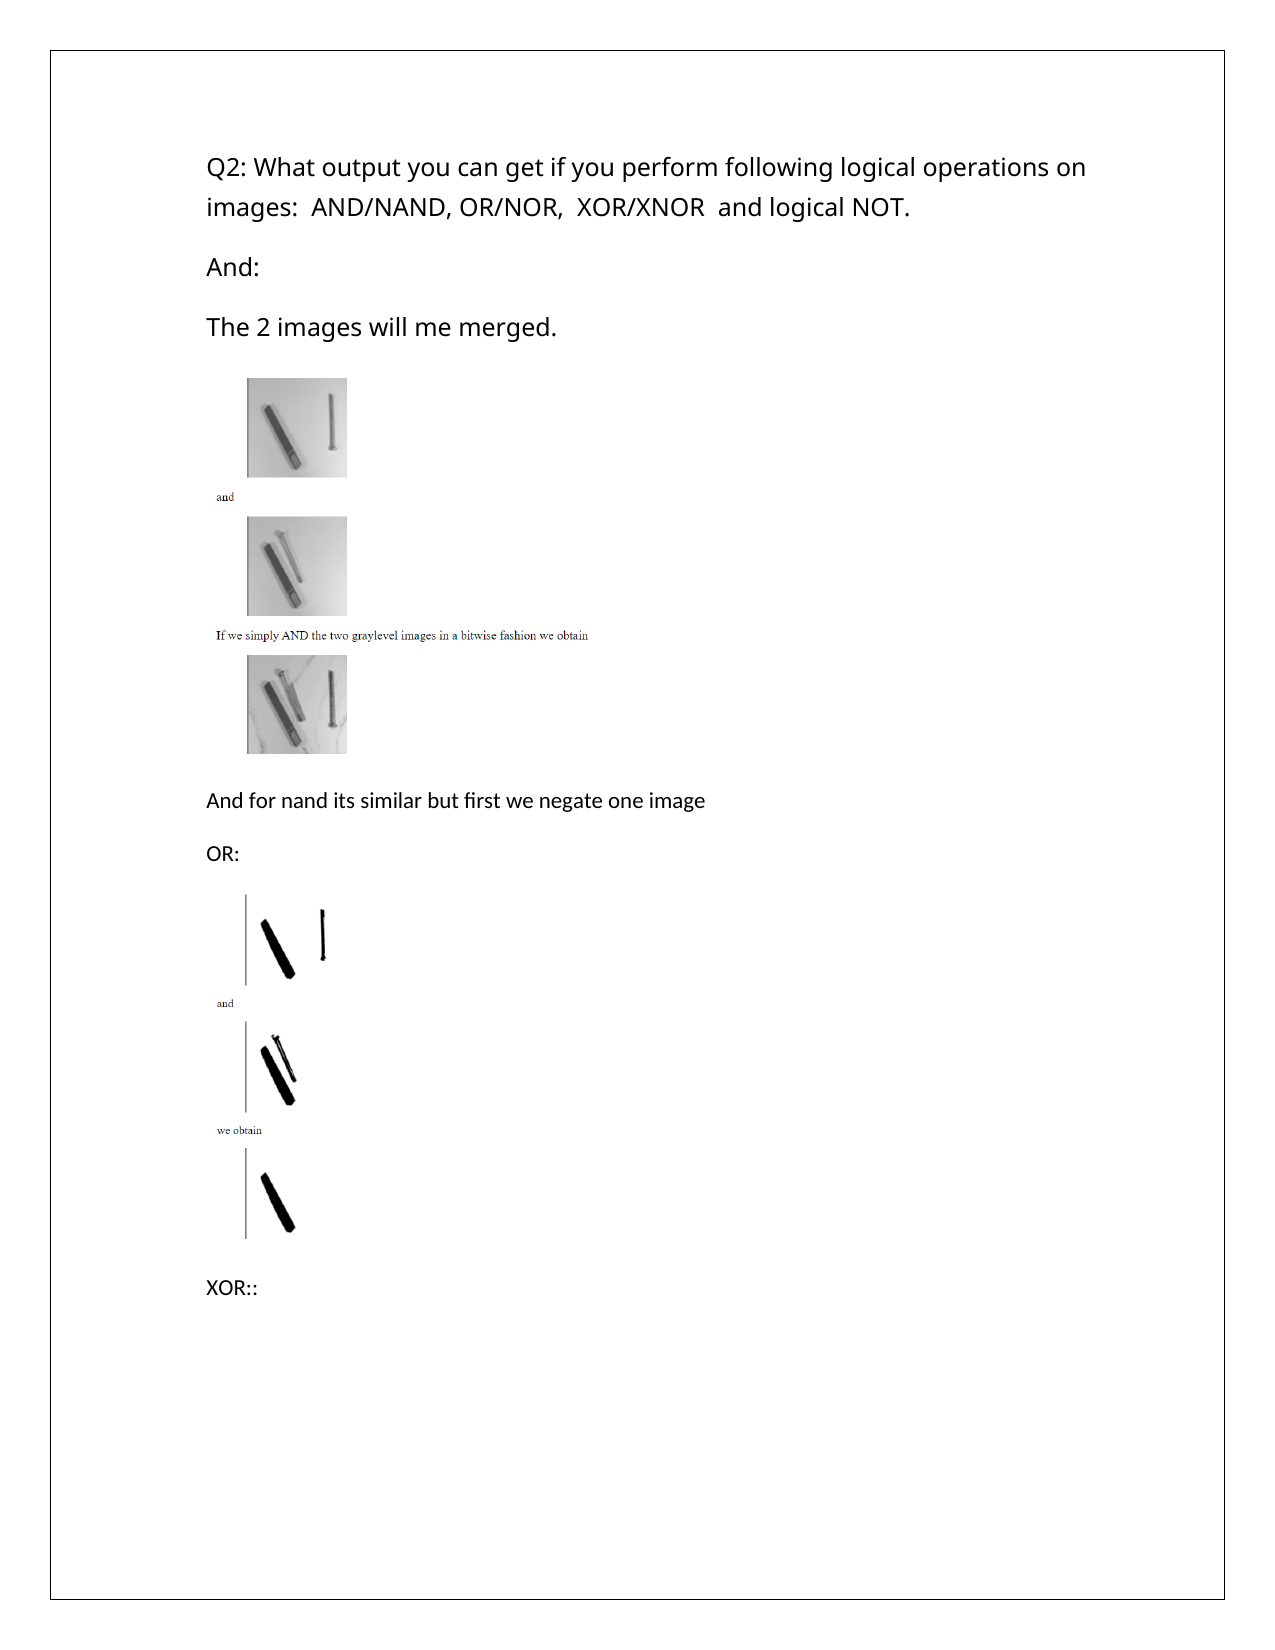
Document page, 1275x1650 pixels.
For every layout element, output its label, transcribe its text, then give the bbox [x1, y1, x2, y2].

text And: [206, 249, 1125, 283]
text The 2 images will me merged. [206, 309, 1125, 343]
picture [211, 892, 424, 1248]
text And for nand its similar but first we negate one image [206, 786, 1125, 814]
text XOR:: [206, 1273, 1125, 1301]
text Q2: What output you can get if you perform following logical operations on images: AND/NAND, OR/NOR, XOR/XNOR and logical NOT. [206, 150, 1125, 223]
text OR: [206, 839, 1125, 867]
picture [211, 369, 636, 762]
